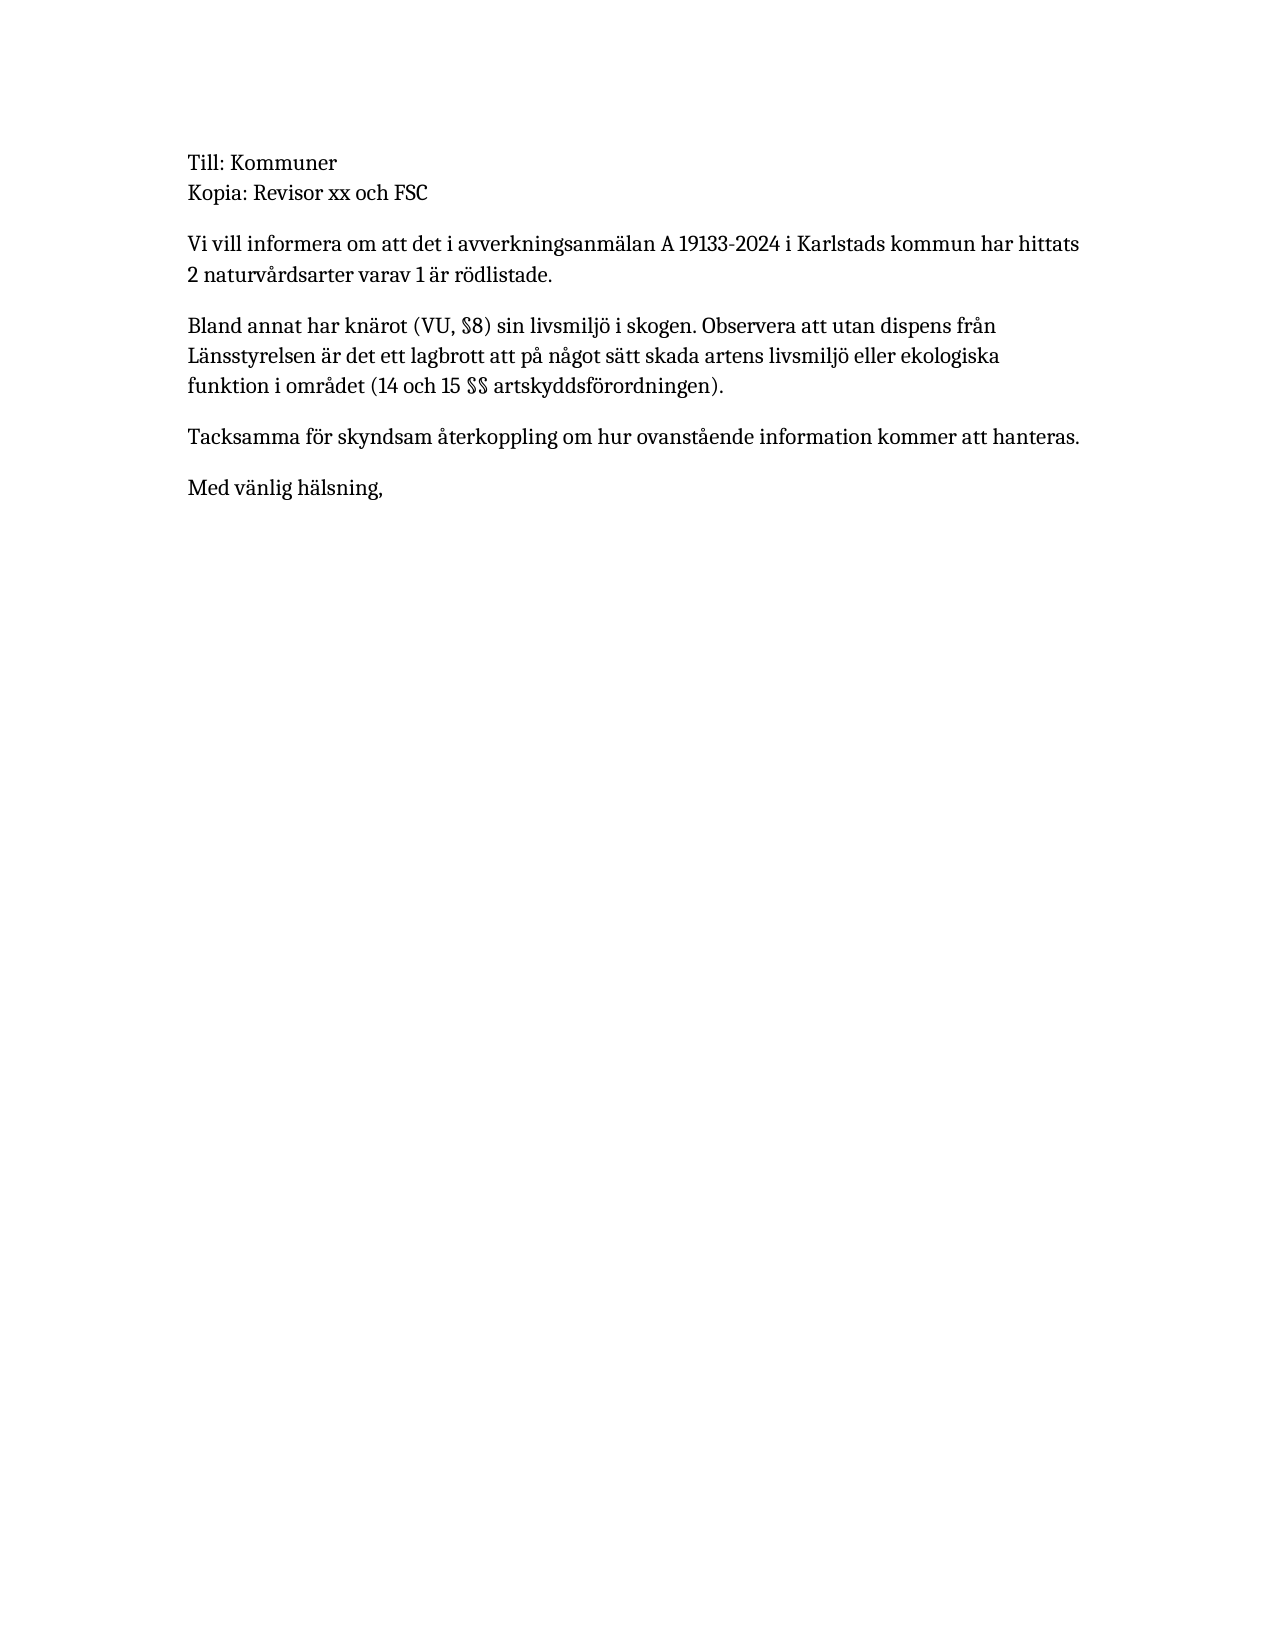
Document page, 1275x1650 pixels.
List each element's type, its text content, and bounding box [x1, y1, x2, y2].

text Bland annat har knärot (VU, §8) sin livsmiljö i skogen. Observera att utan dispens från Länsstyrelsen är det ett lagbrott att på något sätt skada artens livsmiljö eller ekologiska funktion i området (14 och 15 §§ artskyddsförordningen). [187, 312, 1087, 399]
text Till: Kommuner Kopia: Revisor xx och FSC [187, 150, 1087, 207]
text Med vänlig hälsning, [187, 475, 1087, 532]
text Vi vill informera om att det i avverkningsanmälan A 19133-2024 i Karlstads kommun har hittats 2 naturvårdsarter varav 1 är rödlistade. [187, 231, 1087, 288]
text Tacksamma för skyndsam återkoppling om hur ovanstående information kommer att hanteras. [187, 424, 1087, 450]
